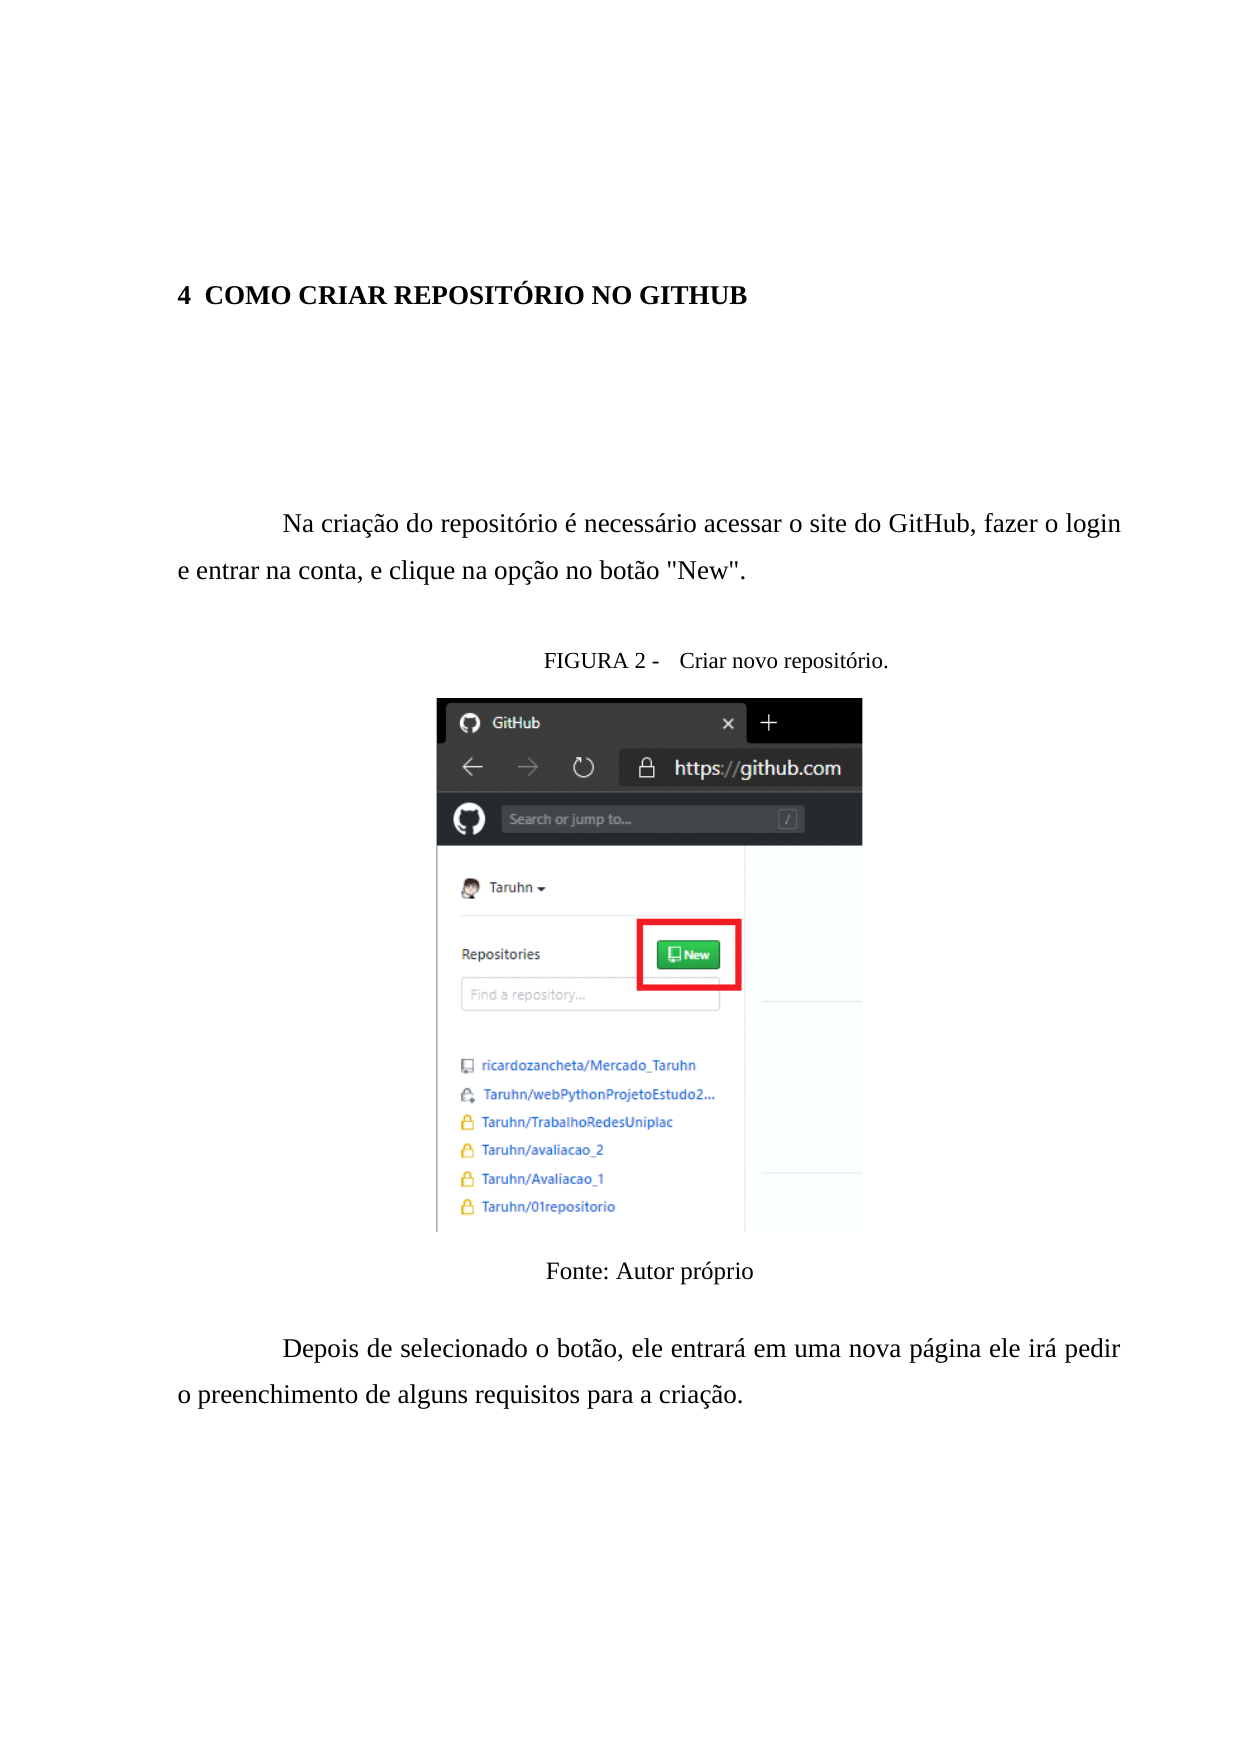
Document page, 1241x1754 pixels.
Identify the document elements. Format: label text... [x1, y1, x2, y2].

text Na criação do repositório é necessário acessar o site do GitHub, fazer o login e entrar na conta, e clique na opção no botão "New". [177, 507, 1122, 585]
text Fonte: Autor próprio [177, 1256, 1122, 1285]
text como criar repositório no github [177, 279, 1122, 310]
picture [436, 698, 863, 1232]
text Depois de selecionado o botão, ele entrará em uma nova página ele irá pedir o preenchimento de alguns requisitos para a criação. [177, 1332, 1122, 1409]
text Criar novo repositório. [310, 647, 1122, 673]
